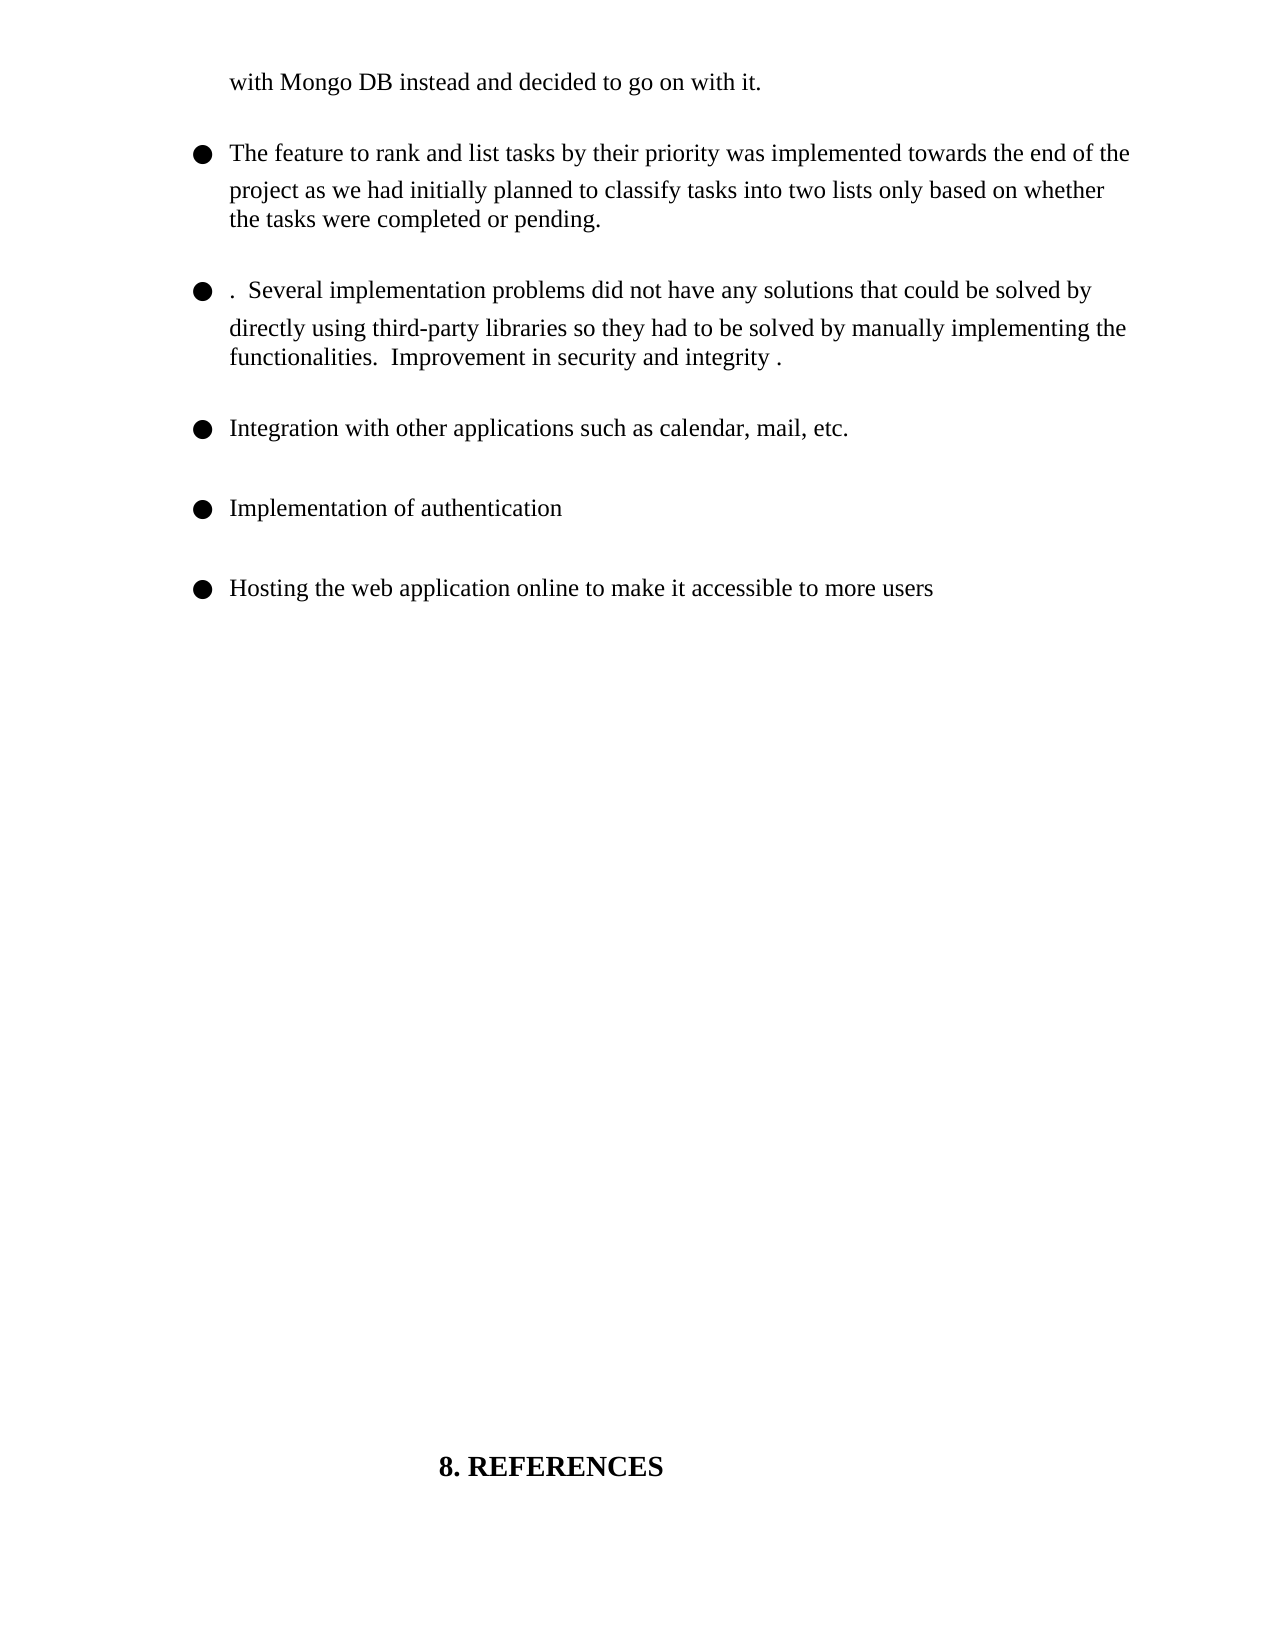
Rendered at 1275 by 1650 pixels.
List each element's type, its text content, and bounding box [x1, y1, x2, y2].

list Implementation of authentication [192, 479, 1137, 530]
text 8. REFERENCES [154, 1449, 1137, 1482]
list Hosting the web application online to make it accessible to more users [192, 559, 1137, 610]
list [192, 67, 1137, 95]
list . Several implementation problems did not have any solutions that could be solved by directly using third-party libraries so they had to be solved by manually implementing the functionalities. Improvement in security and integrity . [192, 262, 1137, 370]
list Integration with other applications such as calendar, mail, etc. [192, 399, 1137, 450]
list The feature to rank and list tasks by their priority was implemented towards the end of the project as we had initially planned to classify tasks into two lists only based on whether the tasks were completed or pending. [192, 124, 1137, 233]
